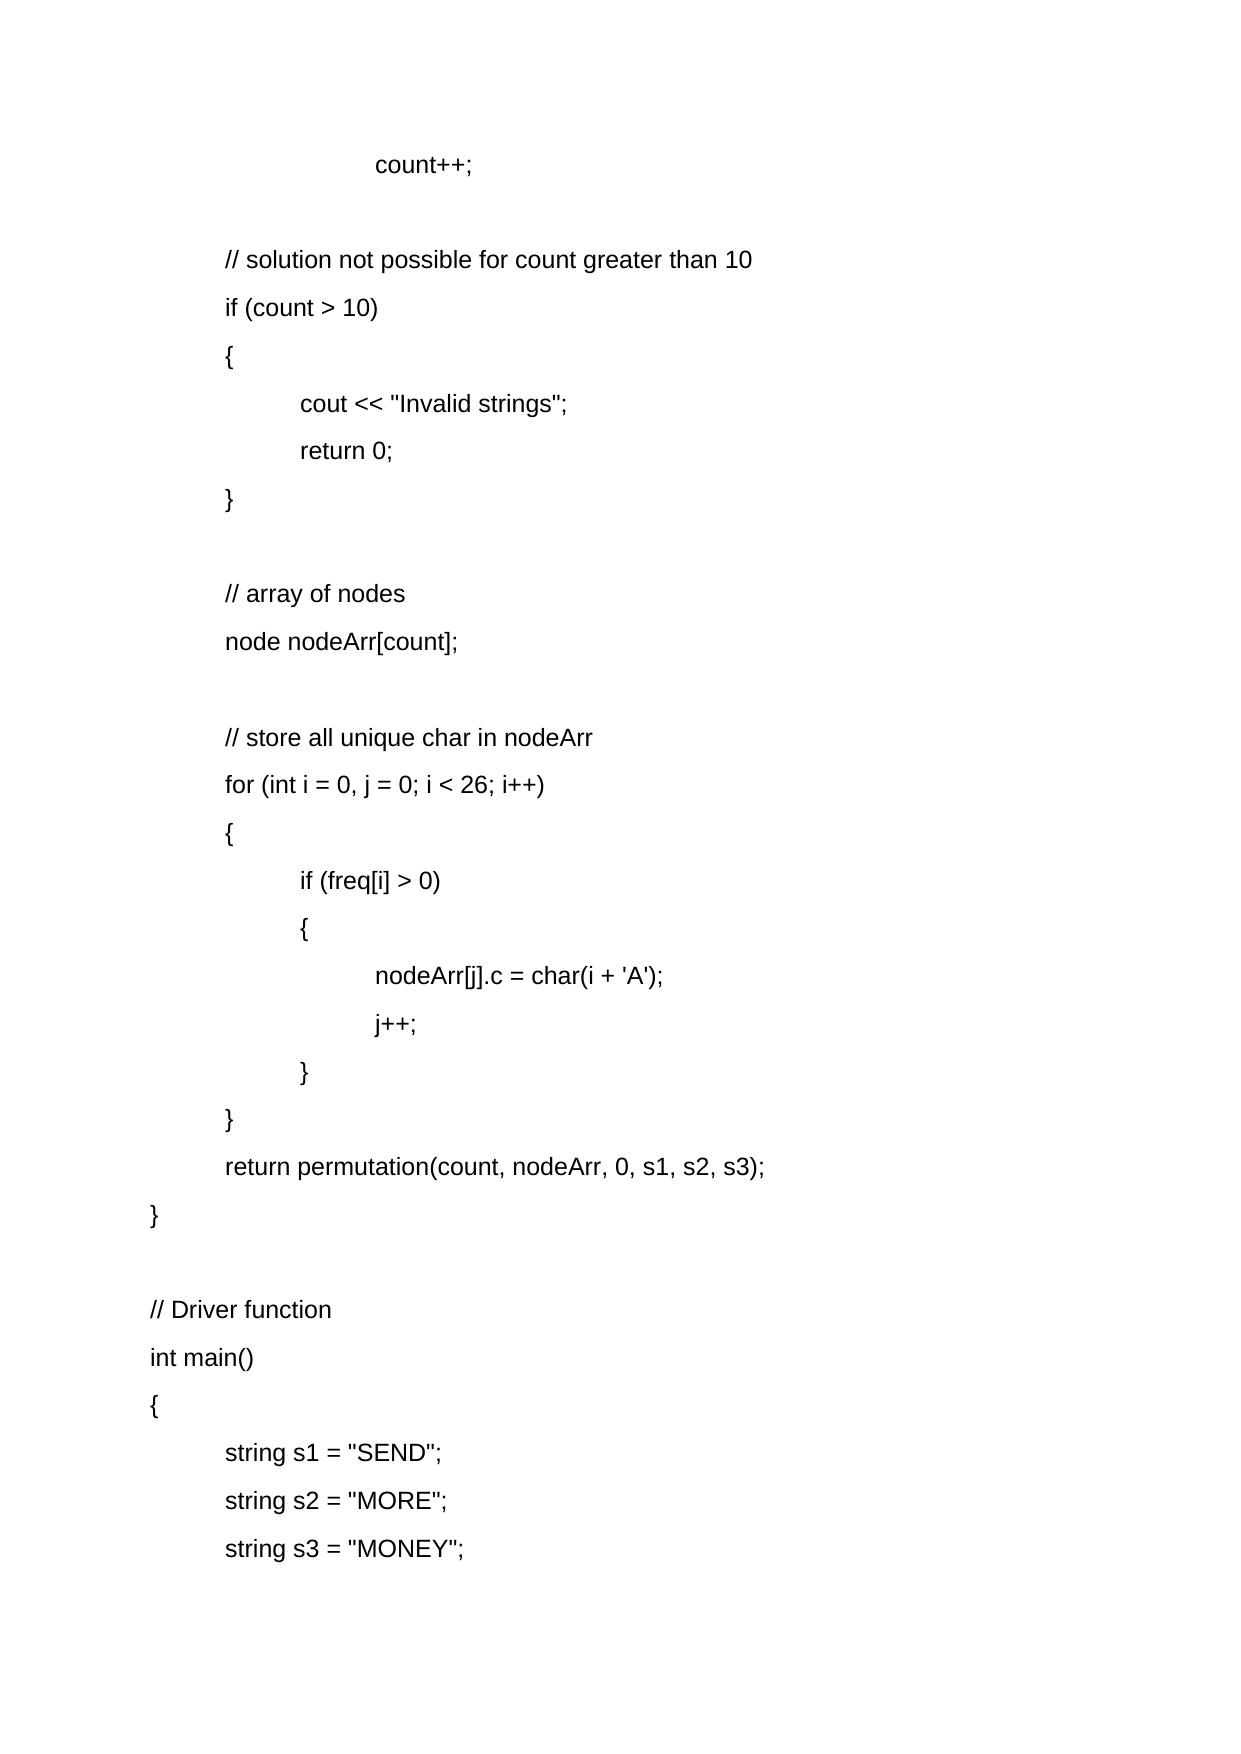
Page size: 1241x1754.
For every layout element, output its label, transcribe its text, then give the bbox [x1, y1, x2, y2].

text if (freq[i] > 0) [150, 866, 1090, 894]
text } [150, 1104, 1090, 1133]
text // array of nodes [150, 579, 1090, 608]
text string s1 = "SEND"; [150, 1438, 1090, 1467]
text return 0; [150, 436, 1090, 465]
text { [150, 913, 1090, 942]
text { [150, 818, 1090, 847]
text // solution not possible for count greater than 10 [150, 245, 1090, 274]
text // Driver function [150, 1295, 1090, 1324]
text int main() [150, 1343, 1090, 1371]
text string s3 = "MONEY"; [150, 1533, 1090, 1562]
text j++; [150, 1009, 1090, 1037]
text { [150, 341, 1090, 369]
text if (count > 10) [150, 293, 1090, 322]
text return permutation(count, nodeArr, 0, s1, s2, s3); [150, 1152, 1090, 1181]
text cout << "Invalid strings"; [150, 388, 1090, 417]
text node nodeArr[count]; [150, 627, 1090, 656]
text { [150, 1390, 1090, 1419]
text } [150, 1056, 1090, 1085]
text nodeArr[j].c = char(i + 'A'); [150, 961, 1090, 990]
text // store all unique char in nodeArr [150, 722, 1090, 751]
text } [150, 484, 1090, 513]
text count++; [150, 150, 1090, 179]
text string s2 = "MORE"; [150, 1486, 1090, 1514]
text for (int i = 0, j = 0; i < 26; i++) [150, 770, 1090, 799]
text } [150, 1199, 1090, 1228]
